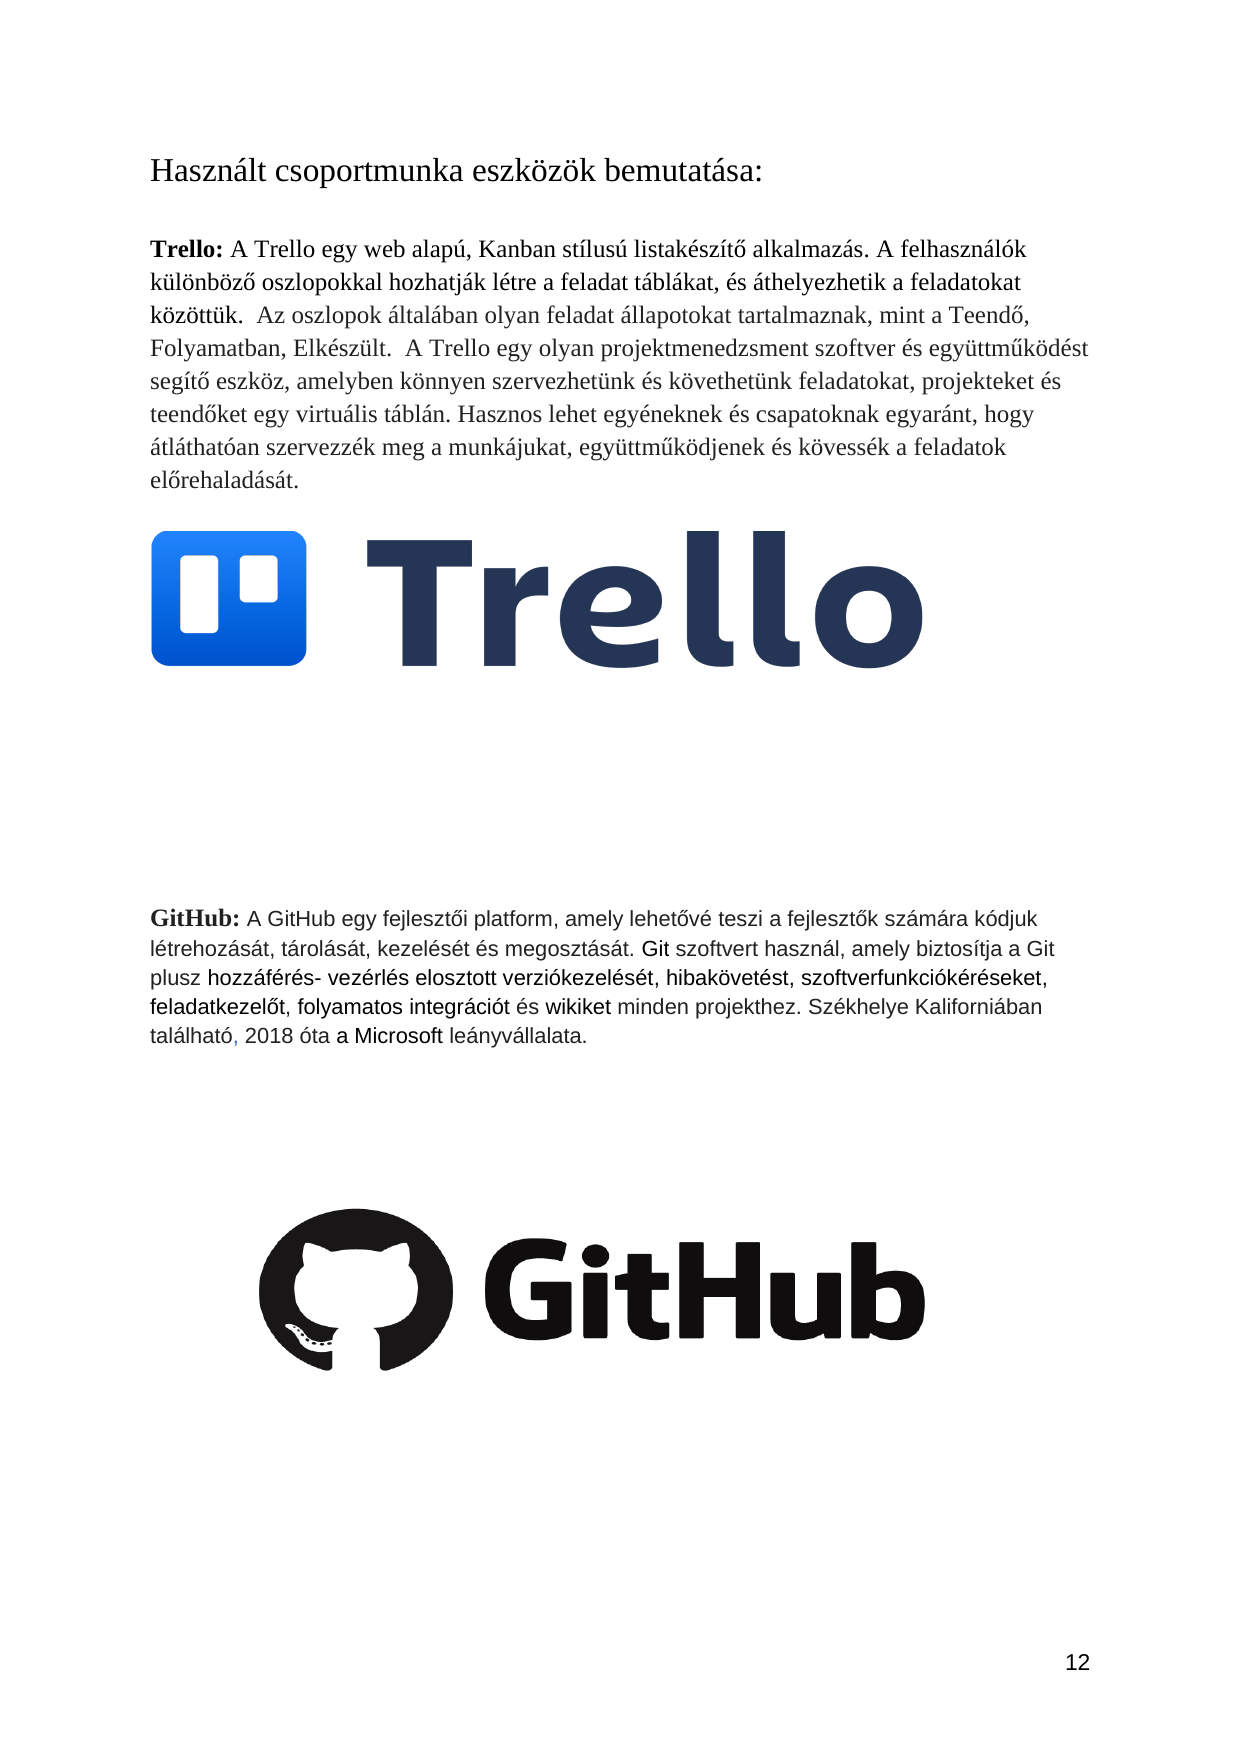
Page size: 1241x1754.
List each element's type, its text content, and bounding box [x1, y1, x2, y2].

text GitHub: A GitHub egy fejlesztői platform, amely lehetővé teszi a fejlesztők számára kódjuk létrehozását, tárolását, kezelését és megosztását. Git szoftvert használ, amely biztosítja a Git plusz hozzáférés- vezérlés elosztott verziókezelését, hibakövetést, szoftverfunkciókéréseket, feladatkezelőt, folyamatos integrációt és wikiket minden projekthez. Székhelye Kaliforniában található, 2018 óta a Microsoft leányvállalata. [150, 903, 1090, 1048]
text Trello: A Trello egy web alapú, Kanban stílusú listakészítő alkalmazás. A felhasználók különböző oszlopokkal hozhatják létre a feladat táblákat, és áthelyezhetik a feladatokat közöttük. Az oszlopok általában olyan feladat állapotokat tartalmaznak, mint a Teendő, Folyamatban, Elkészült. A Trello egy olyan projektmenedzsment szoftver és együttműködést segítő eszköz, amelyben könnyen szervezhetünk és követhetünk feladatokat, projekteket és teendőket egy virtuális táblán. Hasznos lehet egyéneknek és csapatoknak egyaránt, hogy átláthatóan szervezzék meg a munkájukat, együttműködjenek és kövessék a feladatok előrehaladását. [150, 234, 1090, 494]
picture [150, 1150, 1033, 1429]
subtitle Használt csoportmunka eszközök bemutatása: [150, 150, 1090, 188]
picture [150, 531, 923, 669]
